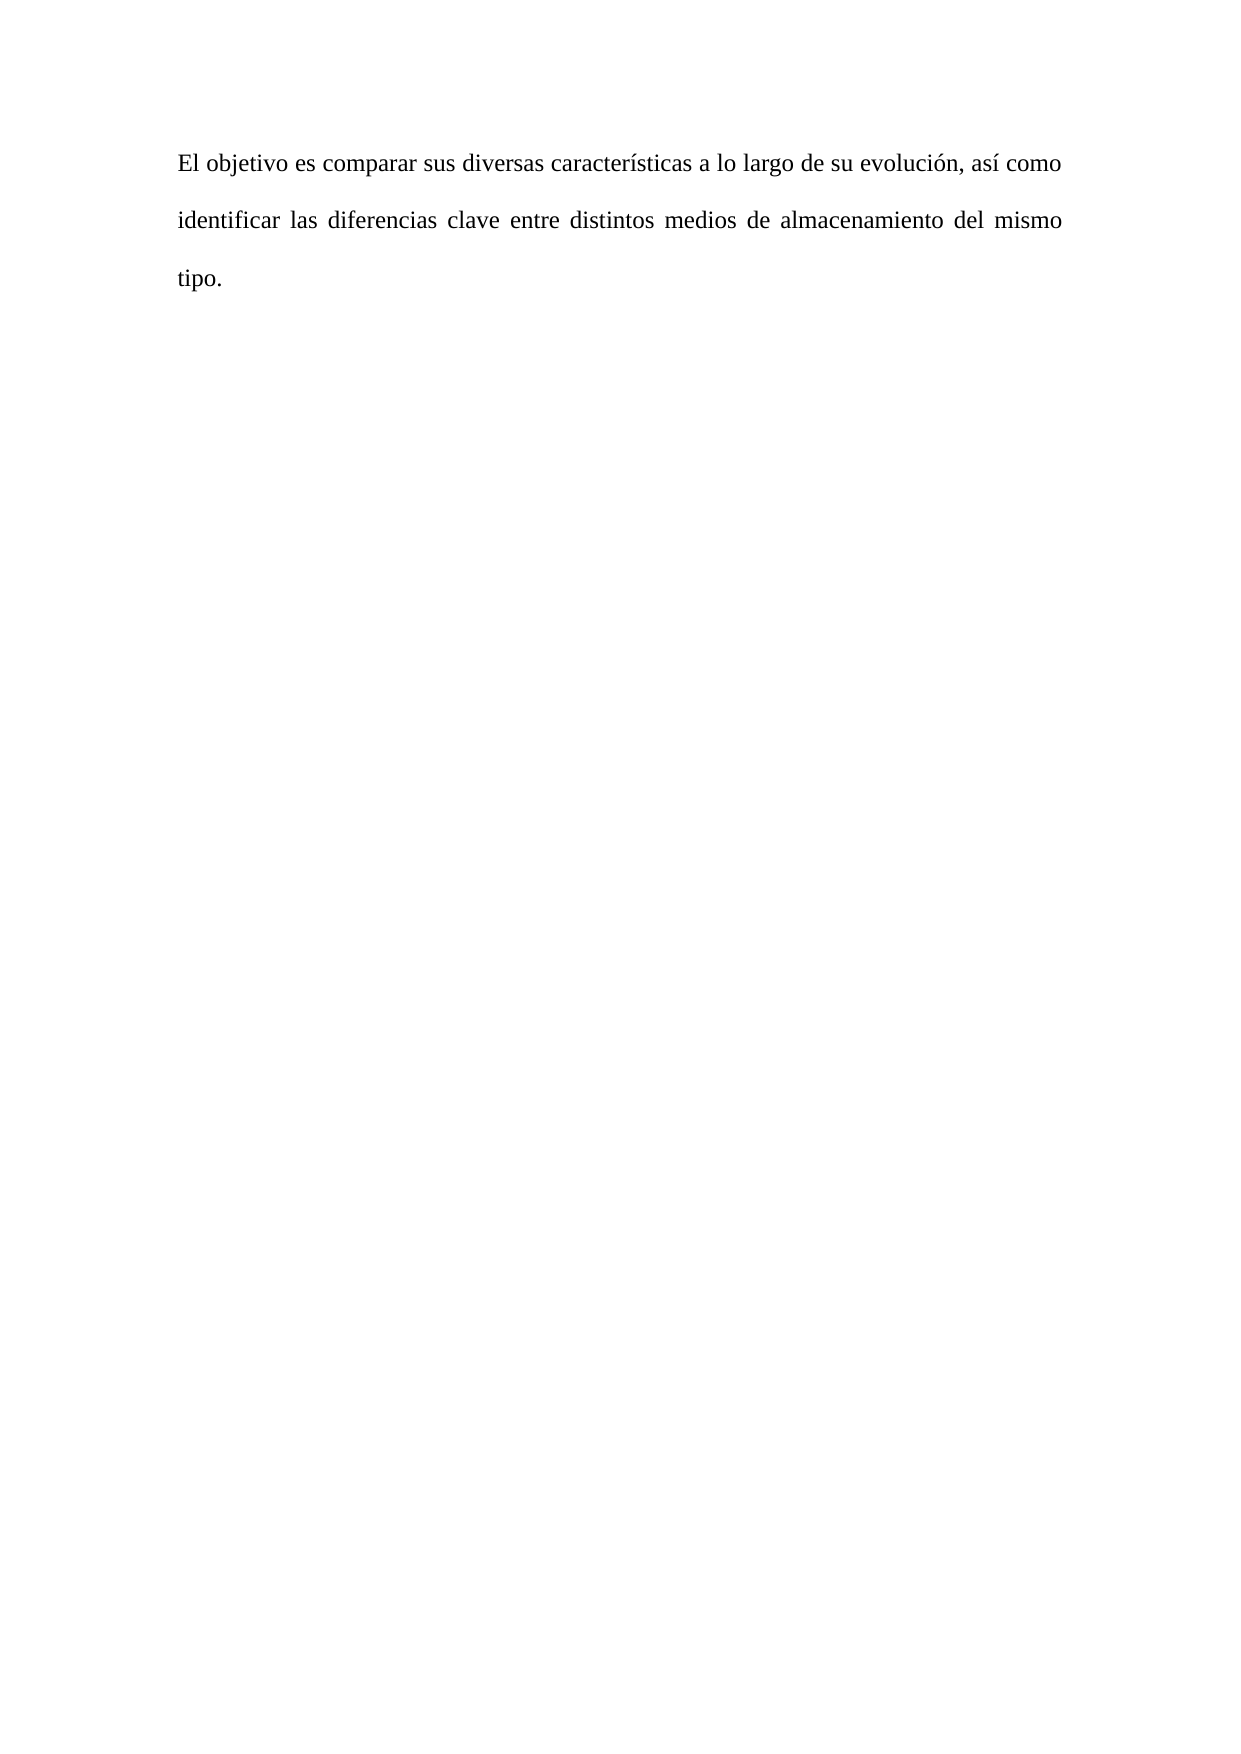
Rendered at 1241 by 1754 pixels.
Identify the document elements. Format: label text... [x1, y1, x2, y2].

text El objetivo es comparar sus diversas características a lo largo de su evolución, así como identificar las diferencias clave entre distintos medios de almacenamiento del mismo tipo. [177, 148, 1063, 291]
